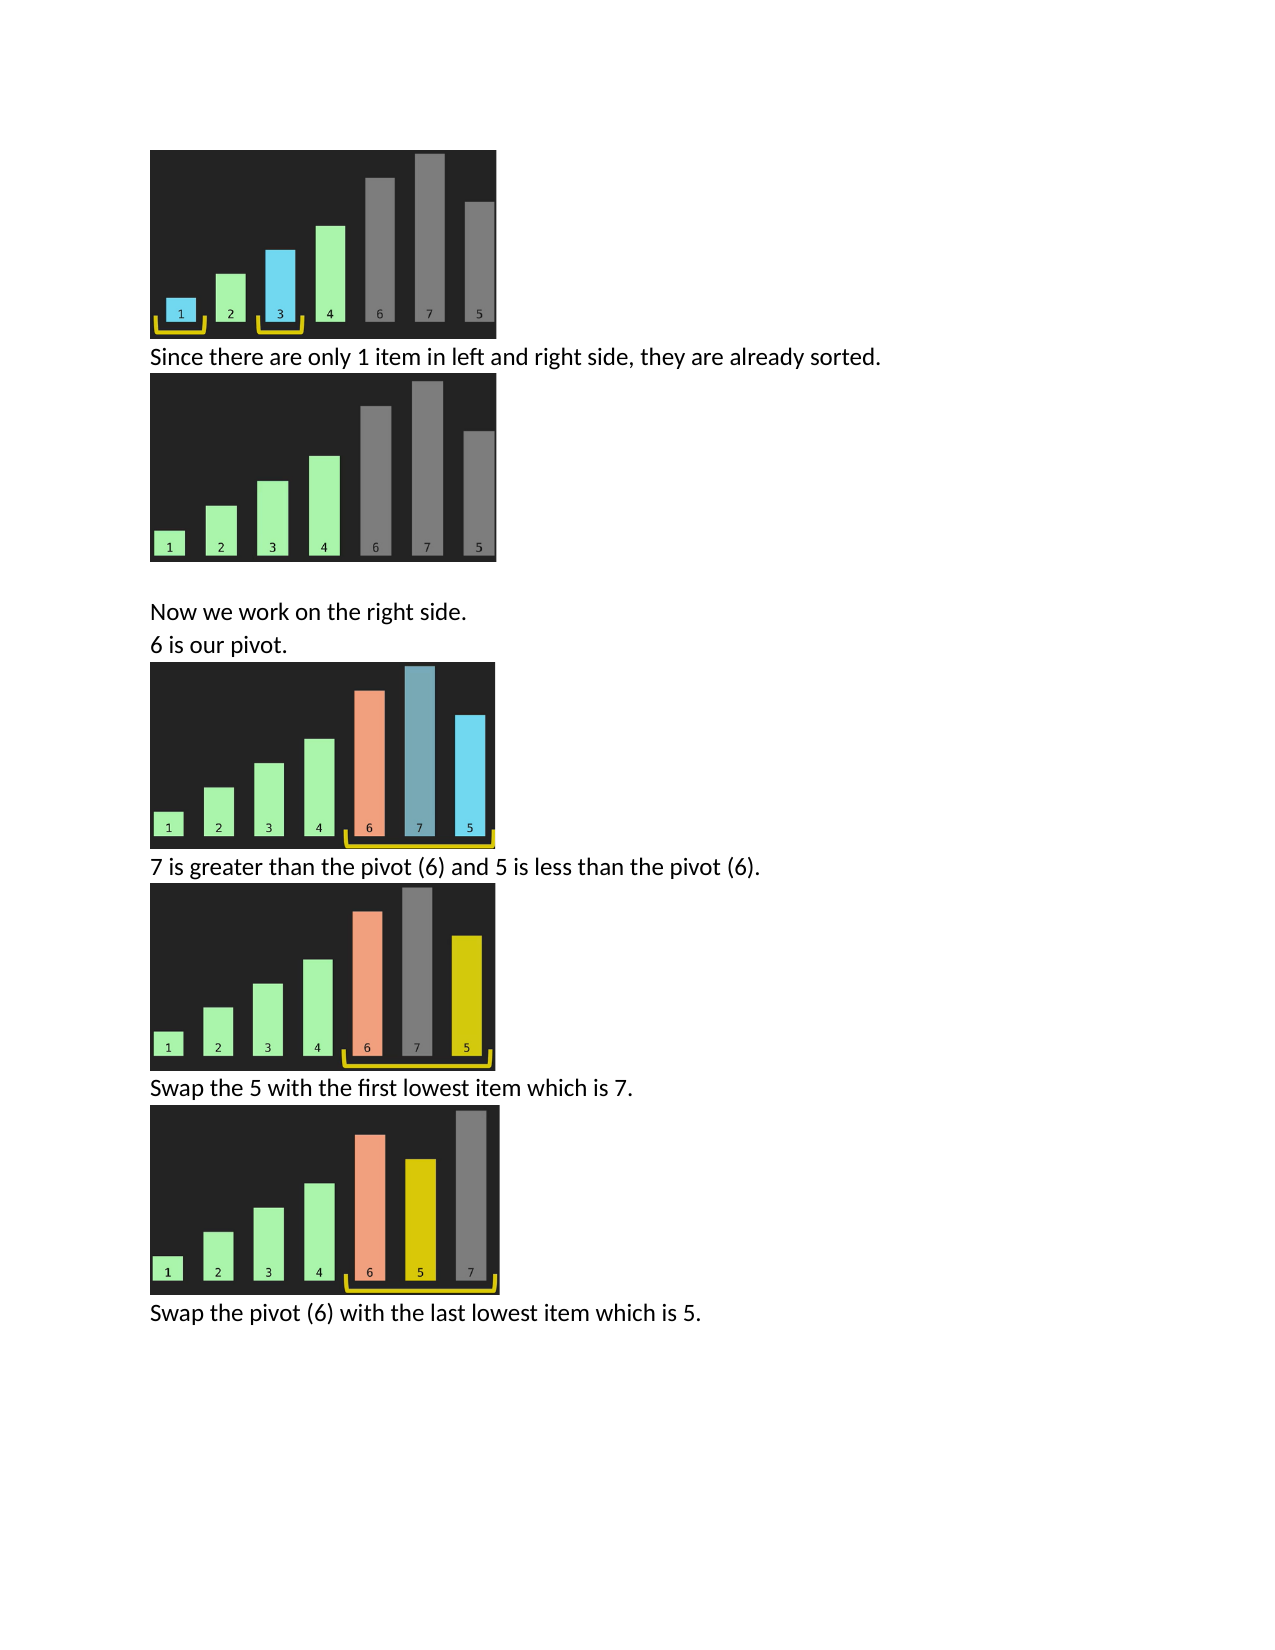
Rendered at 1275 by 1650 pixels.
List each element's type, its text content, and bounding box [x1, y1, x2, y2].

text Since there are only 1 item in left and right side, they are already sorted. [150, 341, 1125, 371]
picture [150, 1105, 500, 1295]
text Swap the pivot (6) with the last lowest item which is 5. [150, 1297, 1125, 1327]
picture [150, 662, 496, 849]
picture [150, 883, 496, 1071]
picture [150, 150, 497, 339]
text Now we work on the right side. [150, 596, 1125, 627]
picture [150, 373, 497, 562]
text 7 is greater than the pivot (6) and 5 is less than the pivot (6). [150, 851, 1125, 881]
text 6 is our pivot. [150, 629, 1125, 660]
text Swap the 5 with the first lowest item which is 7. [150, 1072, 1125, 1103]
